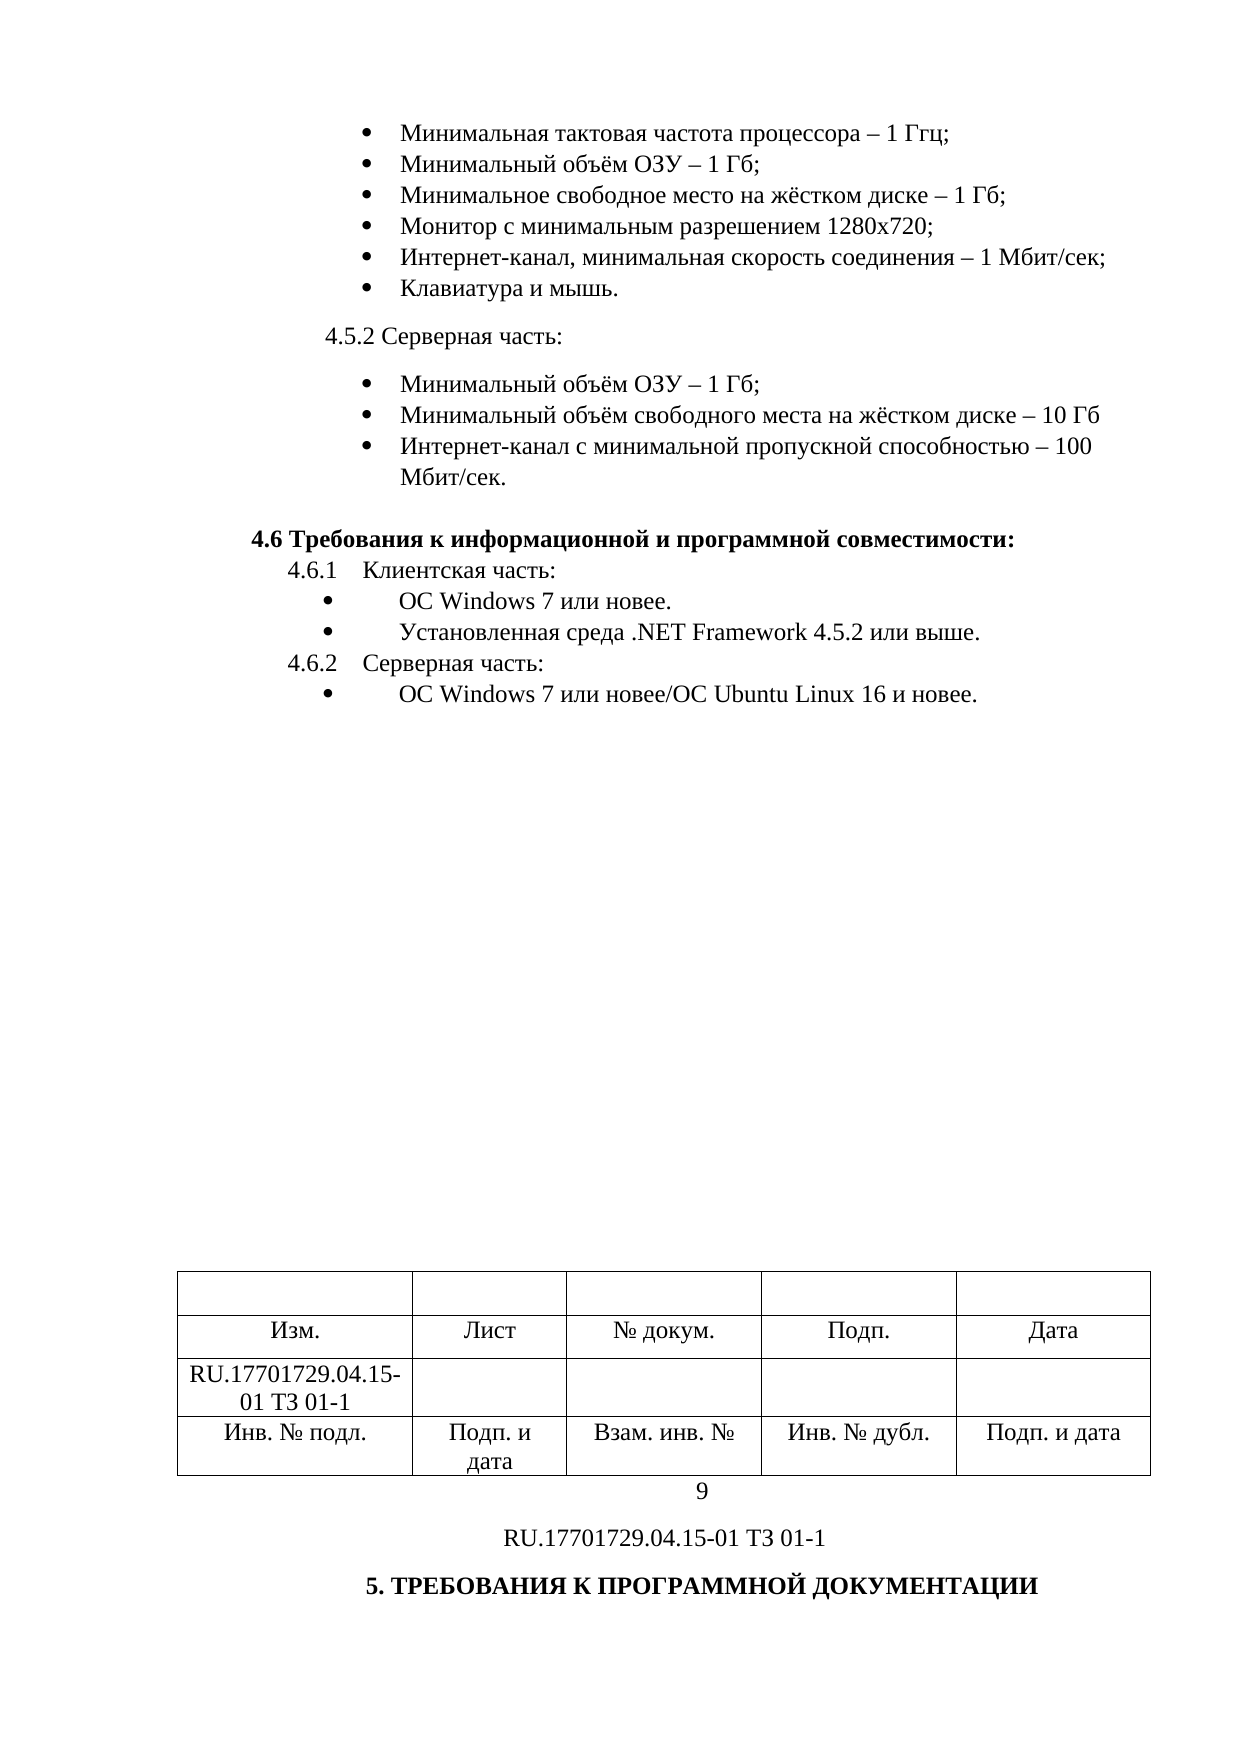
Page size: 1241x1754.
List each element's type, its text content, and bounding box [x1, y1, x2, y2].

table_cell Подп. и дата [957, 1417, 1150, 1475]
table_cell [957, 1359, 1150, 1416]
list Минимальное свободное место на жёстком диске – 1 Гб; [362, 180, 1152, 209]
table_header [178, 1272, 412, 1314]
table_header [957, 1272, 1150, 1314]
list Минимальный объём ОЗУ – 1 Гб; [362, 149, 1152, 178]
table_cell Дата [957, 1316, 1150, 1358]
table_cell [762, 1359, 956, 1416]
table_cell Подп. [762, 1316, 956, 1358]
list Минимальная тактовая частота процессора – 1 Ггц; [362, 118, 1152, 147]
list Интернет-канал с минимальной пропускной способностью – 100 Мбит/сек. [362, 431, 1152, 491]
list ОС Windows 7 или новее/ОС Ubuntu Linux 16 и новее. [323, 679, 1152, 708]
table_cell Взам. инв. № [567, 1417, 761, 1475]
text RU.17701729.04.15-01 ТЗ 01-1 [177, 1523, 1152, 1552]
list 9 [252, 1476, 1152, 1504]
table_cell Лист [413, 1316, 566, 1358]
list ОС Windows 7 или новее. [323, 586, 1152, 615]
list Требования к информационной и программной совместимости: [251, 524, 1152, 553]
table_cell RU.17701729.04.15-01 ТЗ 01-1 [178, 1359, 412, 1416]
table_cell Подп. и дата [413, 1417, 566, 1475]
table_header [567, 1272, 761, 1314]
table_cell [413, 1359, 566, 1416]
list Серверная часть: [287, 648, 1152, 677]
table_cell Изм. [178, 1316, 412, 1358]
list Установленная среда .NET Framework 4.5.2 или выше. [323, 617, 1152, 646]
table_cell Инв. № дубл. [762, 1417, 956, 1475]
list Клавиатура и мышь. [362, 273, 1152, 302]
table_header [762, 1272, 956, 1314]
table_cell Инв. № подл. [178, 1417, 412, 1475]
list Монитор с минимальным разрешением 1280х720; [362, 211, 1152, 240]
table_cell [567, 1359, 761, 1416]
list 5. ТРЕБОВАНИЯ К ПРОГРАММНОЙ ДОКУМЕНТАЦИИ [252, 1571, 1152, 1600]
list Минимальный объём ОЗУ – 1 Гб; [362, 369, 1152, 397]
table_header [413, 1272, 566, 1314]
list Интернет-канал, минимальная скорость соединения – 1 Мбит/сек; [362, 242, 1152, 271]
table_cell № докум. [567, 1316, 761, 1358]
list Клиентская часть: [287, 555, 1152, 584]
list Минимальный объём свободного места на жёстком диске – 10 Гб [362, 400, 1152, 428]
text 4.5.2 Серверная часть: [325, 321, 1152, 350]
